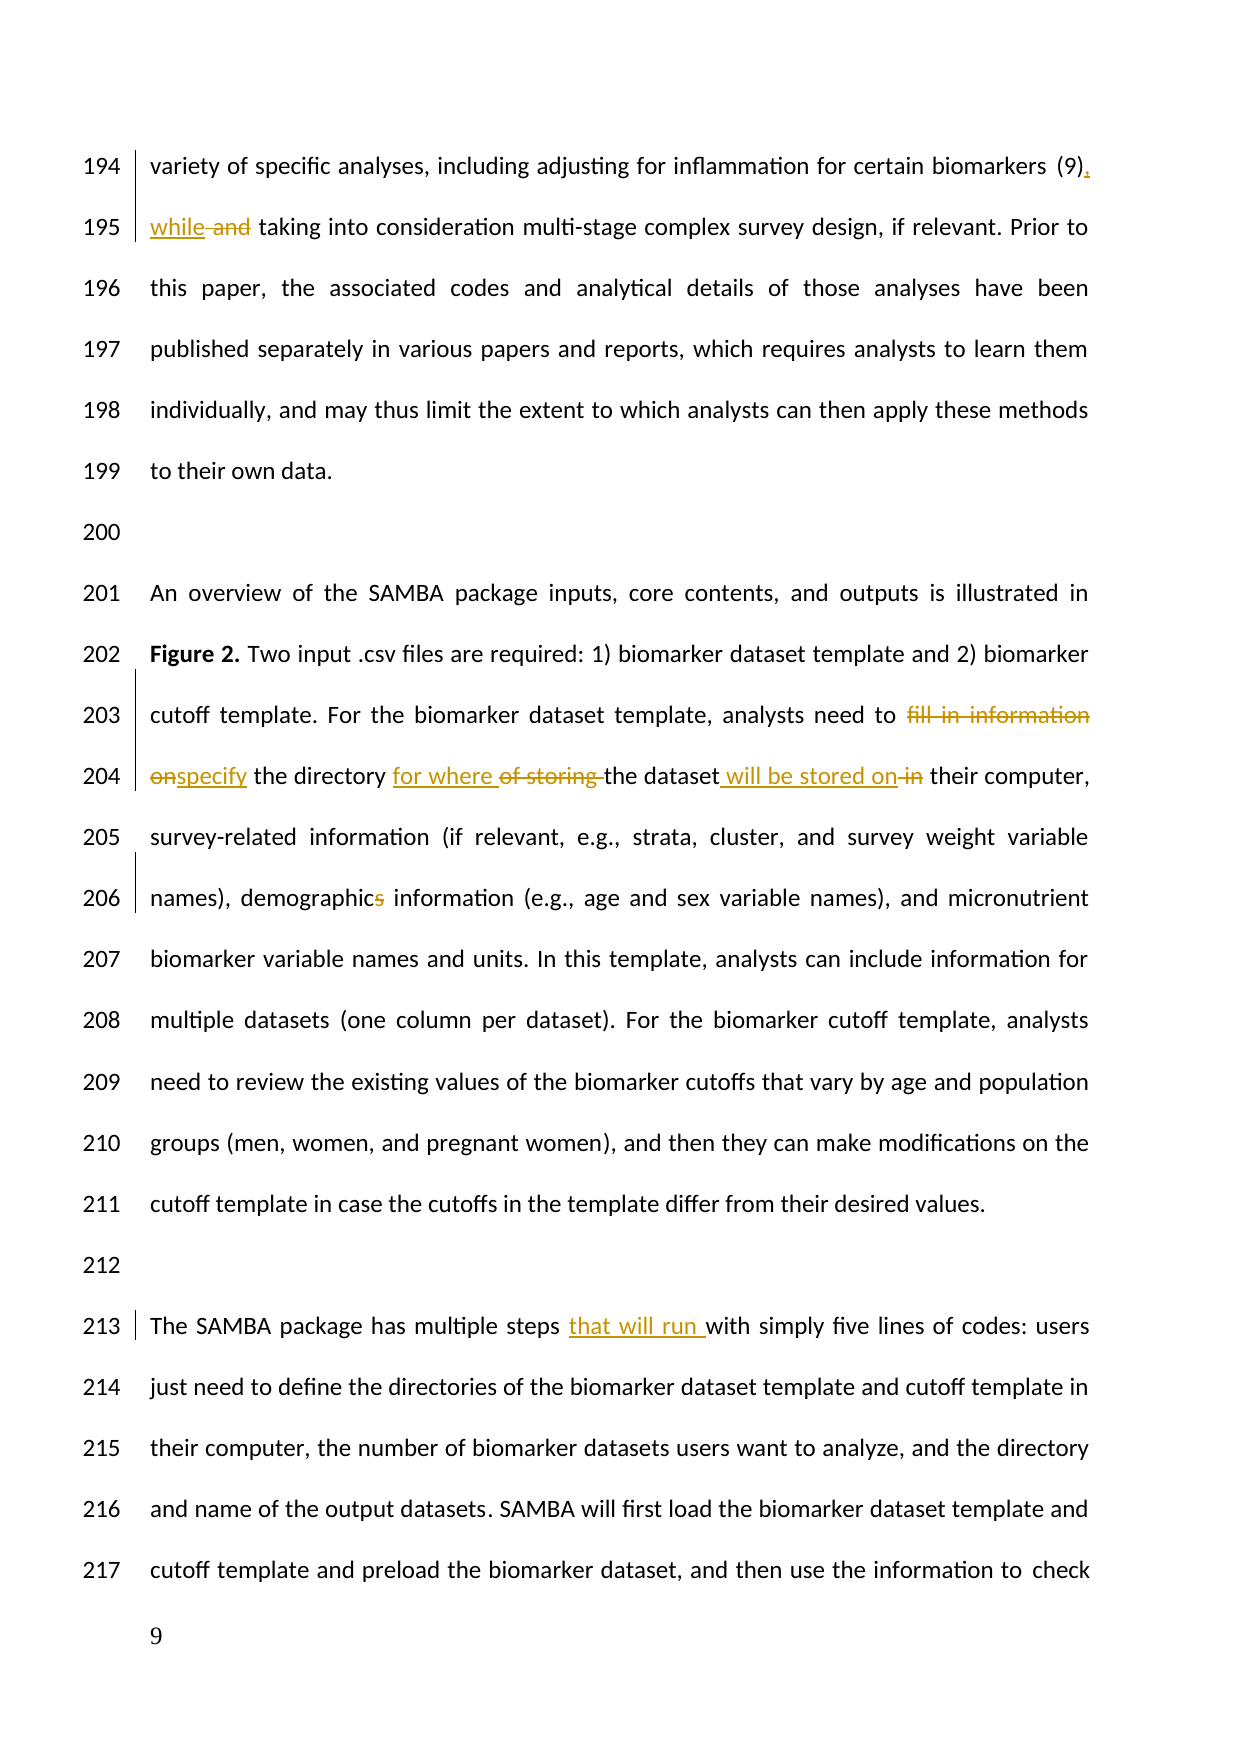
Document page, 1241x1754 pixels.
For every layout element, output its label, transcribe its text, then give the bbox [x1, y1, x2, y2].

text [150, 1310, 1090, 1584]
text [150, 150, 1090, 486]
text An overview of the SAMBA package inputs, core contents, and outputs is illustrated in Figure 2. Two input .csv files are required: 1) biomarker dataset template and 2) biomarker cutoff template. For the biomarker dataset template, analysts need to the directory the dataset their computer, survey-related information (if relevant, e.g., strata, cluster, and survey weight variable names), demographic information (e.g., age and sex variable names), and micronutrient biomarker variable names and units. In this template, analysts can include information for multiple datasets (one column per dataset). For the biomarker cutoff template, analysts need to review the existing values of the biomarker cutoffs that vary by age and population groups (men, women, and pregnant women), and then they can make modifications on the cutoff template in case the cutoffs in the template differ from their desired values. [150, 577, 1090, 1218]
